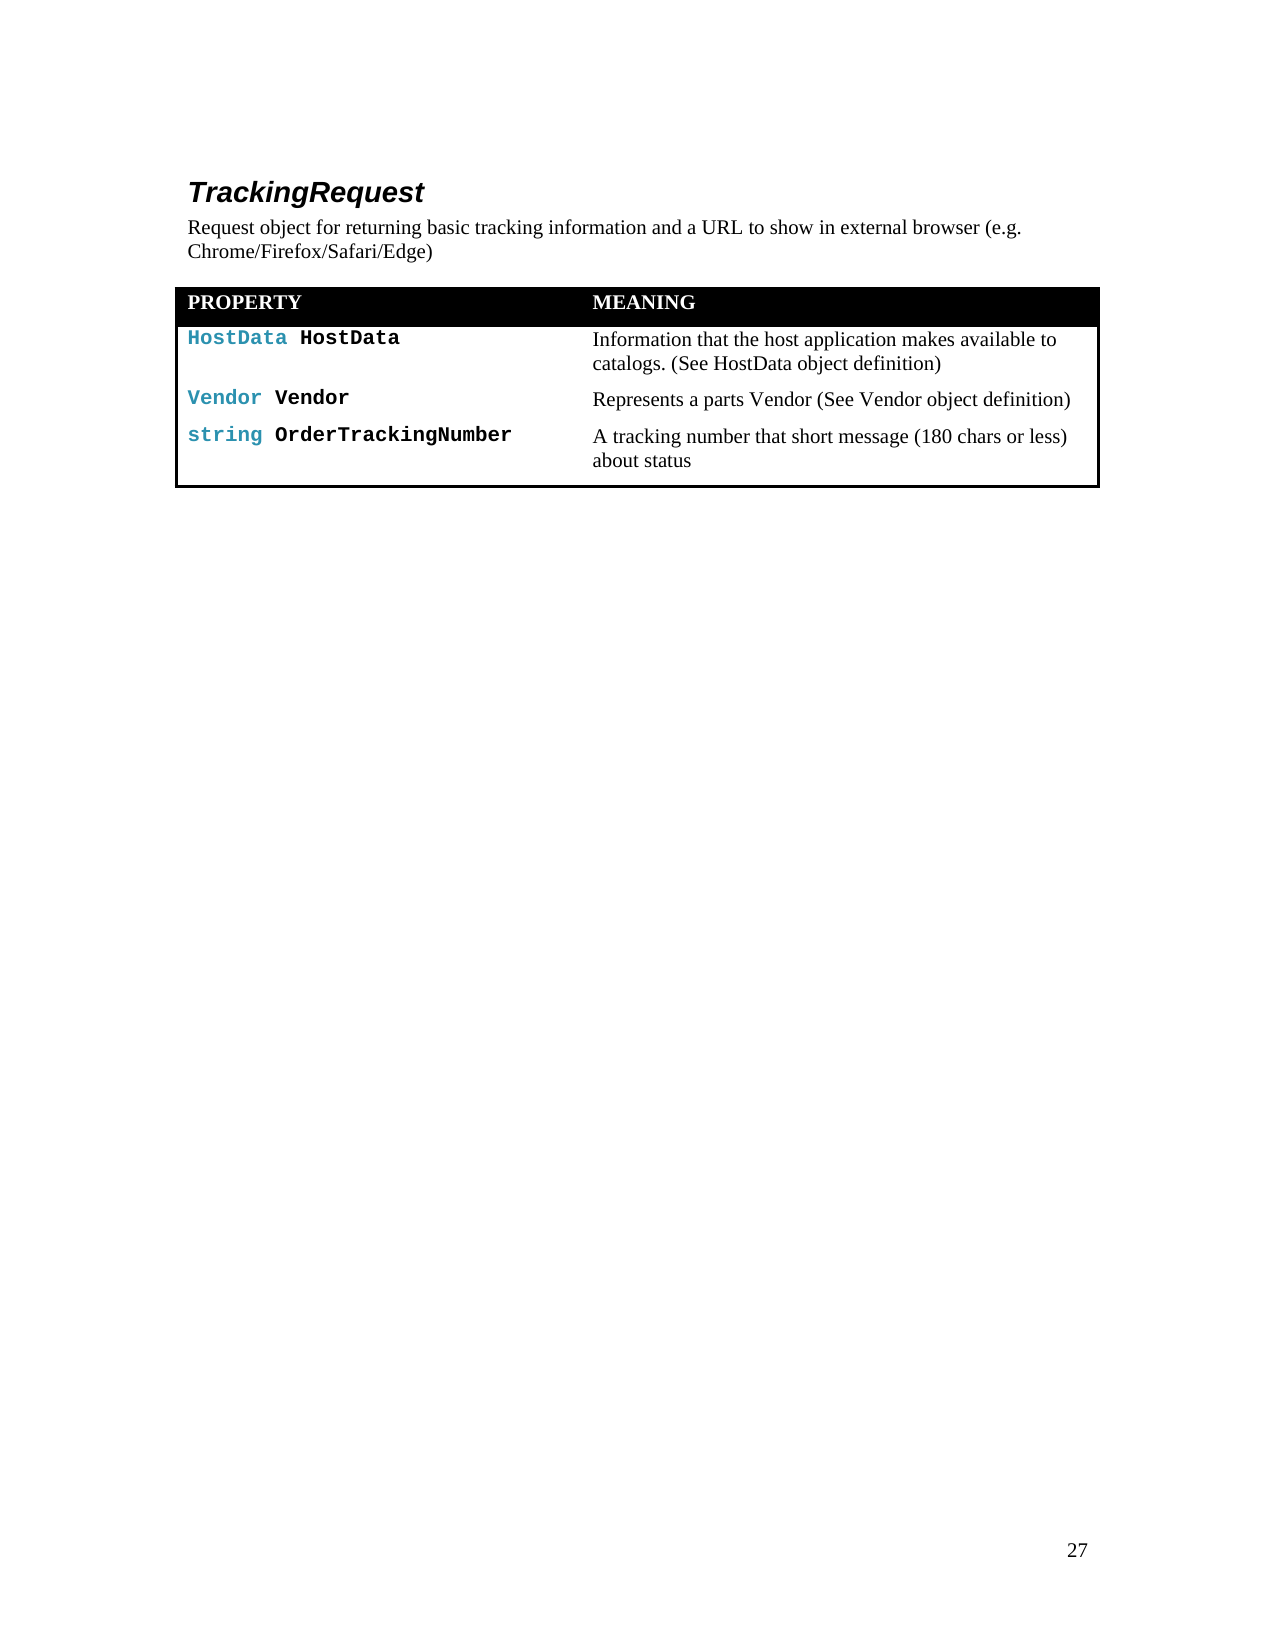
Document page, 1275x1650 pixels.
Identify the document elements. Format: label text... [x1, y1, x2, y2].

subtitle TrackingRequest [187, 175, 1087, 208]
table_cell HostData HostData [178, 327, 581, 387]
table_cell string OrderTrackingNumber [178, 424, 581, 484]
table_cell Represents a parts Vendor (See Vendor object definition) [581, 387, 1097, 424]
table_cell Information that the host application makes available to catalogs. (See HostData object definition) [581, 327, 1097, 387]
table_header PROPERTY [178, 290, 581, 327]
text Request object for returning basic tracking information and a URL to show in external browser (e.g. Chrome/Firefox/Safari/Edge) [187, 215, 1087, 263]
table_cell A tracking number that short message (180 chars or less) about status [581, 424, 1097, 484]
table_cell Vendor Vendor [178, 387, 581, 424]
table_header MEANING [581, 290, 1097, 327]
